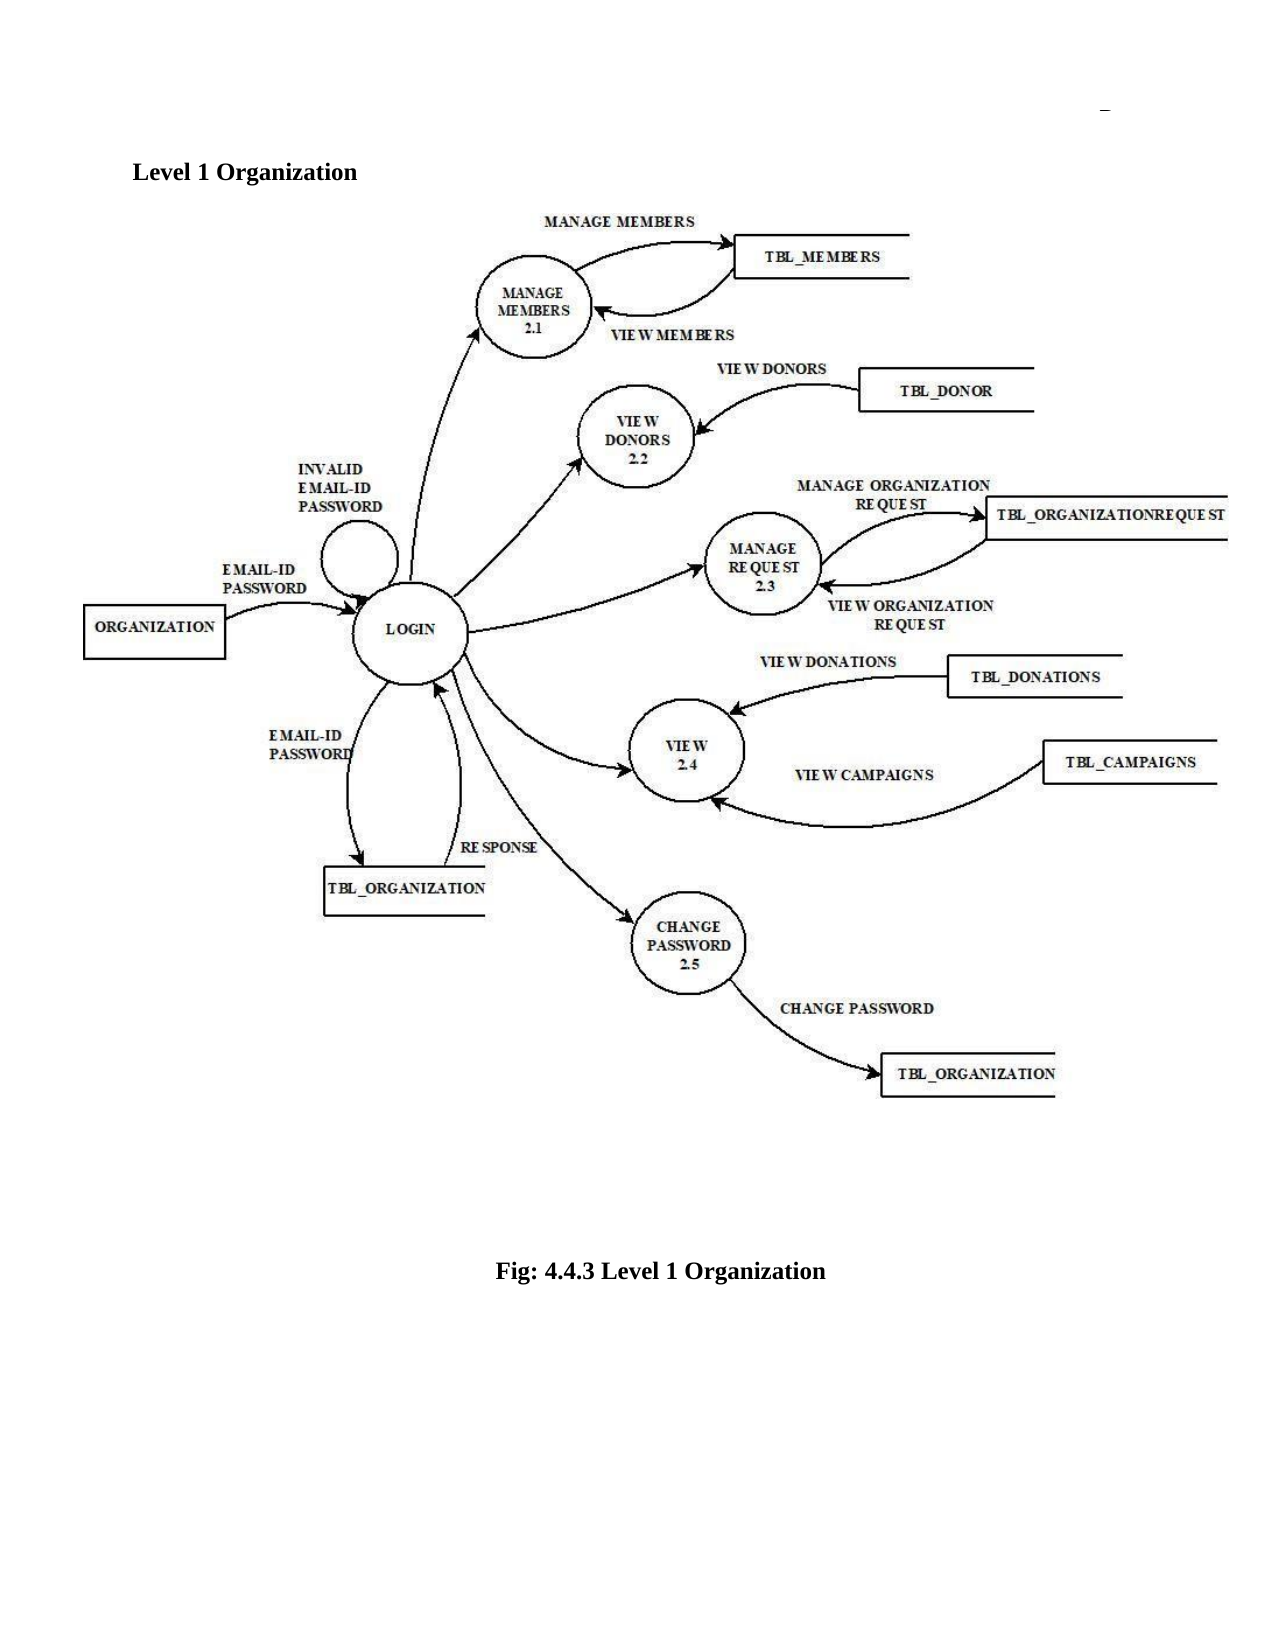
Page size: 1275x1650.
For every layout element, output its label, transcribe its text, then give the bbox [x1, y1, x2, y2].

picture [83, 213, 1229, 1099]
text Level 1 Organization [132, 157, 1275, 186]
text Fig: 4.4.3 Level 1 Organization [46, 1256, 1275, 1284]
